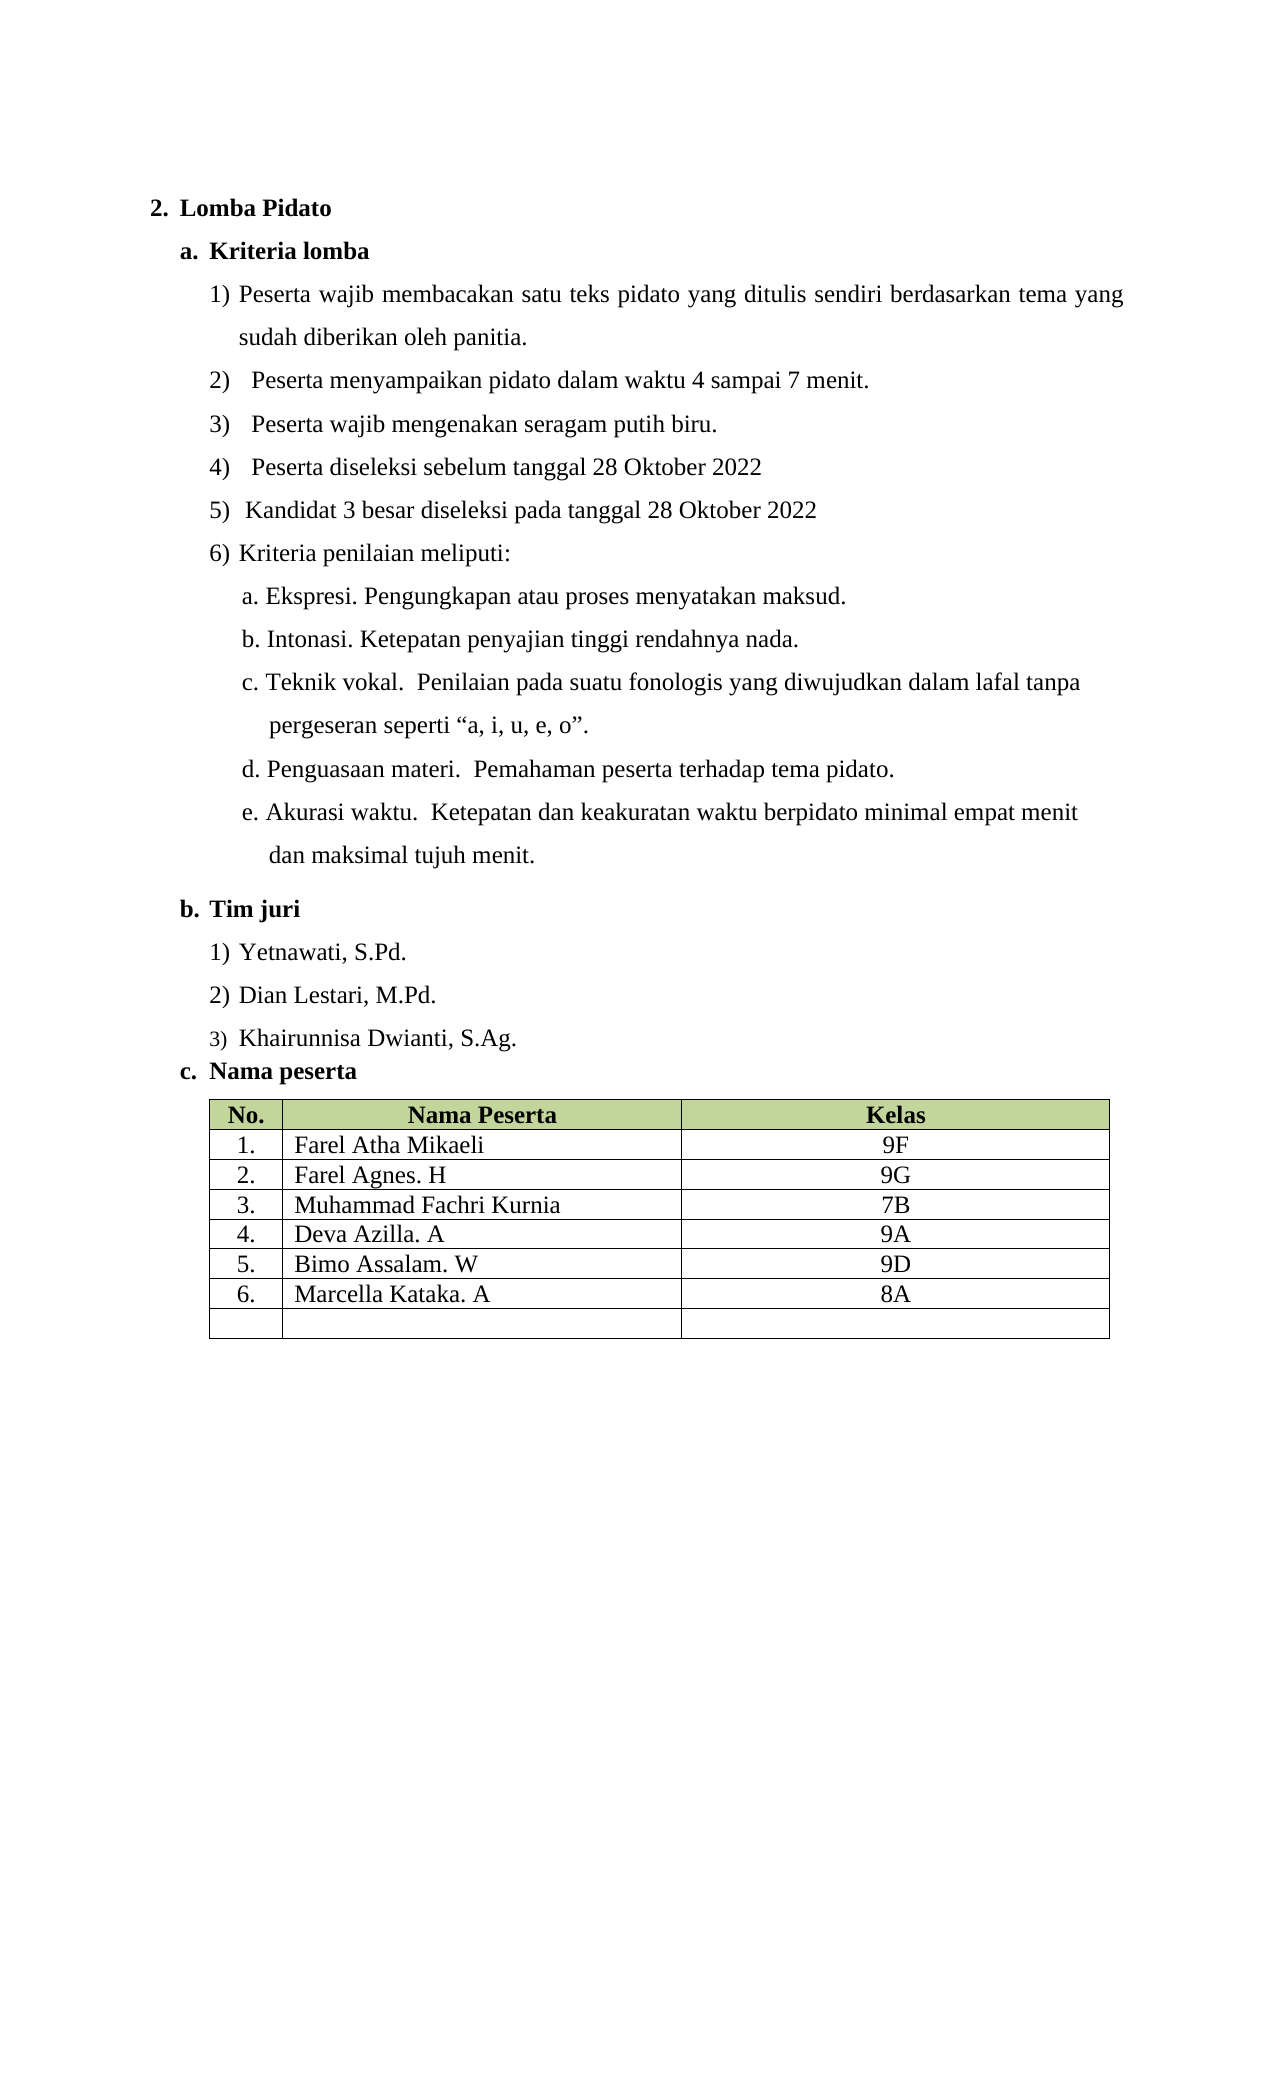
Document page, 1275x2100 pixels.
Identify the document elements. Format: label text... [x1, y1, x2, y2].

list Yetnawati, S.Pd. [209, 937, 1125, 966]
table_cell 5. [210, 1249, 282, 1278]
table_cell [682, 1309, 1109, 1338]
table_header Kelas [682, 1100, 1109, 1129]
list Dian Lestari, M.Pd. [209, 980, 1125, 1009]
table_cell 9G [682, 1160, 1109, 1189]
text pergeseran seperti “a, i, u, e, o”. [150, 711, 1125, 739]
list Peserta wajib membacakan satu teks pidato yang ditulis sendiri berdasarkan tema yang sudah diberikan oleh panitia. [209, 279, 1125, 351]
list Teknik vokal. Penilaian pada suatu fonologis yang diwujudkan dalam lafal tanpa [154, 667, 1125, 696]
list Nama peserta [179, 1056, 1125, 1085]
table_cell 9D [682, 1249, 1109, 1278]
table_cell 9F [682, 1130, 1109, 1159]
table_cell Muhammad Fachri Kurnia [283, 1190, 681, 1218]
table_cell 8A [682, 1279, 1109, 1308]
table_header Nama Peserta [283, 1100, 681, 1129]
table_cell 9A [682, 1220, 1109, 1248]
list Tim juri [179, 894, 1125, 923]
table_header No. [210, 1100, 282, 1129]
list Kriteria penilaian meliputi: [209, 538, 1125, 567]
table_cell 4. [210, 1220, 282, 1248]
table_cell 2. [210, 1160, 282, 1189]
table_cell [283, 1309, 681, 1338]
list Akurasi waktu. Ketepatan dan keakuratan waktu berpidato minimal empat menit [154, 797, 1125, 826]
table_cell Marcella Kataka. A [283, 1279, 681, 1308]
list Peserta menyampaikan pidato dalam waktu 4 sampai 7 menit. [209, 366, 1125, 394]
table_cell 3. [210, 1190, 282, 1218]
list Ekspresi. Pengungkapan atau proses menyatakan maksud. [154, 581, 1125, 610]
list Peserta wajib mengenakan seragam putih biru. [209, 409, 1125, 437]
table_cell Bimo Assalam. W [283, 1249, 681, 1278]
list Intonasi. Ketepatan penyajian tinggi rendahnya nada. [154, 624, 1125, 653]
table_cell Deva Azilla. A [283, 1220, 681, 1248]
list Lomba Pidato [150, 193, 1125, 222]
table_cell 7B [682, 1190, 1109, 1218]
list Penguasaan materi. Pemahaman peserta terhadap tema pidato. [154, 754, 1125, 782]
list Khairunnisa Dwianti, S.Ag. [209, 1023, 1125, 1052]
table_cell Farel Agnes. H [283, 1160, 681, 1189]
list Kandidat 3 besar diseleksi pada tanggal 28 Oktober 2022 [209, 495, 1125, 524]
table_cell 1. [210, 1130, 282, 1159]
list Peserta diseleksi sebelum tanggal 28 Oktober 2022 [209, 452, 1125, 481]
list Kriteria lomba [179, 236, 1125, 265]
table_cell Farel Atha Mikaeli [283, 1130, 681, 1159]
text dan maksimal tujuh menit. [150, 840, 1125, 869]
table_cell [210, 1309, 282, 1338]
table_cell 6. [210, 1279, 282, 1308]
